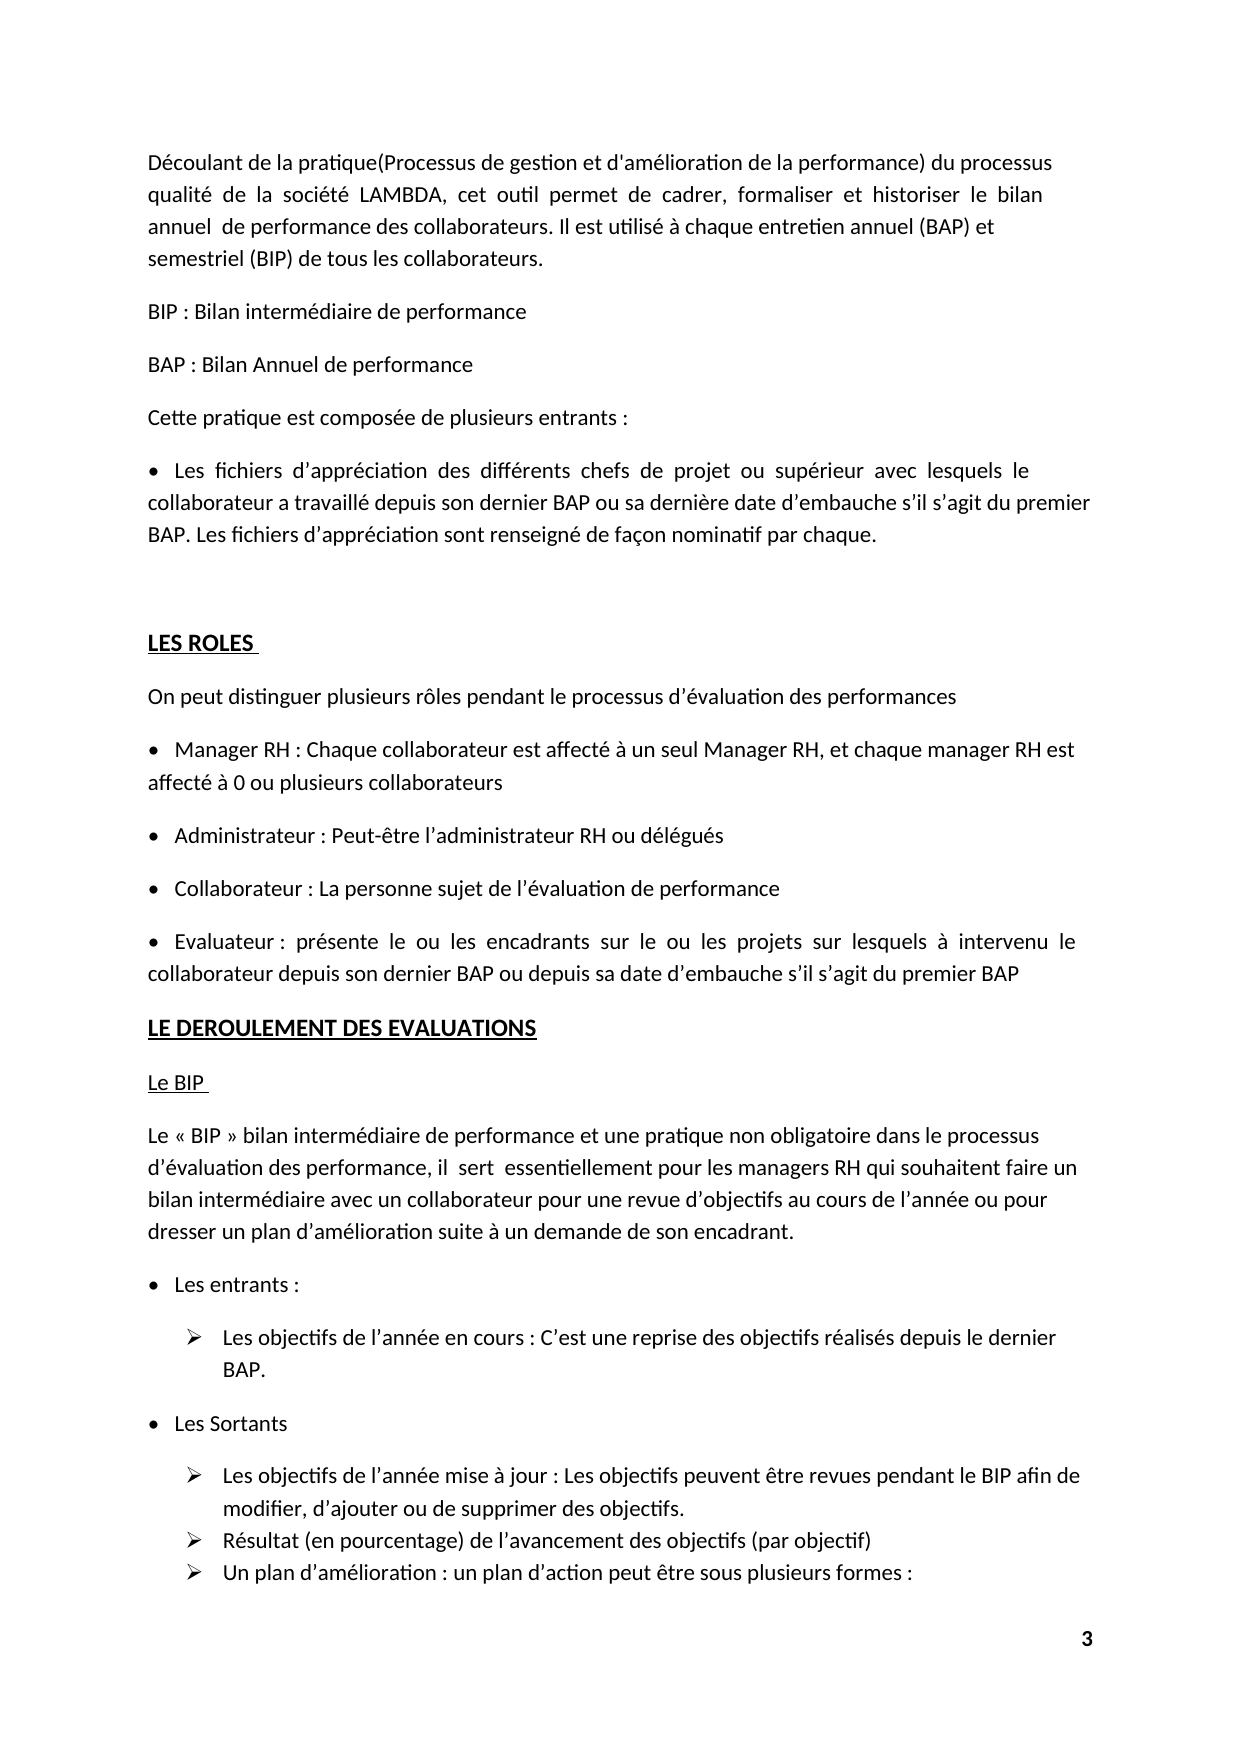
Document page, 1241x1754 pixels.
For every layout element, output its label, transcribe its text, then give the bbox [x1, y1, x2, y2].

text Découlant de la pratique(Processus de gestion et d'amélioration de la performance) du processus qualité de la société LAMBDA, cet outil permet de cadrer, formaliser et historiser le bilan annuel de performance des collaborateurs. Il est utilisé à chaque entretien annuel (BAP) et semestriel (BIP) de tous les collaborateurs. [148, 148, 1093, 272]
text BAP : Bilan Annuel de performance [148, 350, 1093, 378]
text BIP : Bilan intermédiaire de performance [148, 297, 1093, 325]
text On peut distinguer plusieurs rôles pendant le processus d’évaluation des performances [148, 682, 1093, 711]
text • Les entrants : [148, 1270, 1093, 1298]
text • Manager RH : Chaque collaborateur est affecté à un seul Manager RH, et chaque manager RH est affecté à 0 ou plusieurs collaborateurs [148, 736, 1093, 796]
text Le BIP [148, 1068, 1093, 1096]
text LES ROLES [148, 627, 1093, 657]
text • Les fichiers d’appréciation des différents chefs de projet ou supérieur avec lesquels le collaborateur a travaillé depuis son dernier BAP ou sa dernière date d’embauche s’il s’agit du premier BAP. Les fichiers d’appréciation sont renseigné de façon nominatif par chaque. [148, 456, 1093, 549]
text • Collaborateur : La personne sujet de l’évaluation de performance [148, 874, 1093, 902]
list Un plan d’amélioration : un plan d’action peut être sous plusieurs formes : [185, 1558, 1093, 1586]
list Résultat (en pourcentage) de l’avancement des objectifs (par objectif) [185, 1526, 1093, 1554]
text Cette pratique est composée de plusieurs entrants : [148, 403, 1093, 431]
text • Evaluateur : présente le ou les encadrants sur le ou les projets sur lesquels à intervenu le collaborateur depuis son dernier BAP ou depuis sa date d’embauche s’il s’agit du premier BAP [148, 927, 1093, 987]
list Les objectifs de l’année en cours : C’est une reprise des objectifs réalisés depuis le dernier BAP. [185, 1323, 1093, 1384]
text • Les Sortants [148, 1409, 1093, 1437]
list Les objectifs de l’année mise à jour : Les objectifs peuvent être revues pendant le BIP afin de modifier, d’ajouter ou de supprimer des objectifs. [185, 1462, 1093, 1522]
text LE DEROULEMENT DES EVALUATIONS [148, 1012, 1093, 1042]
text Le « BIP » bilan intermédiaire de performance et une pratique non obligatoire dans le processus d’évaluation des performance, il sert essentiellement pour les managers RH qui souhaitent faire un bilan intermédiaire avec un collaborateur pour une revue d’objectifs au cours de l’année ou pour dresser un plan d’amélioration suite à un demande de son encadrant. [148, 1121, 1093, 1245]
text • Administrateur : Peut-être l’administrateur RH ou délégués [148, 821, 1093, 849]
